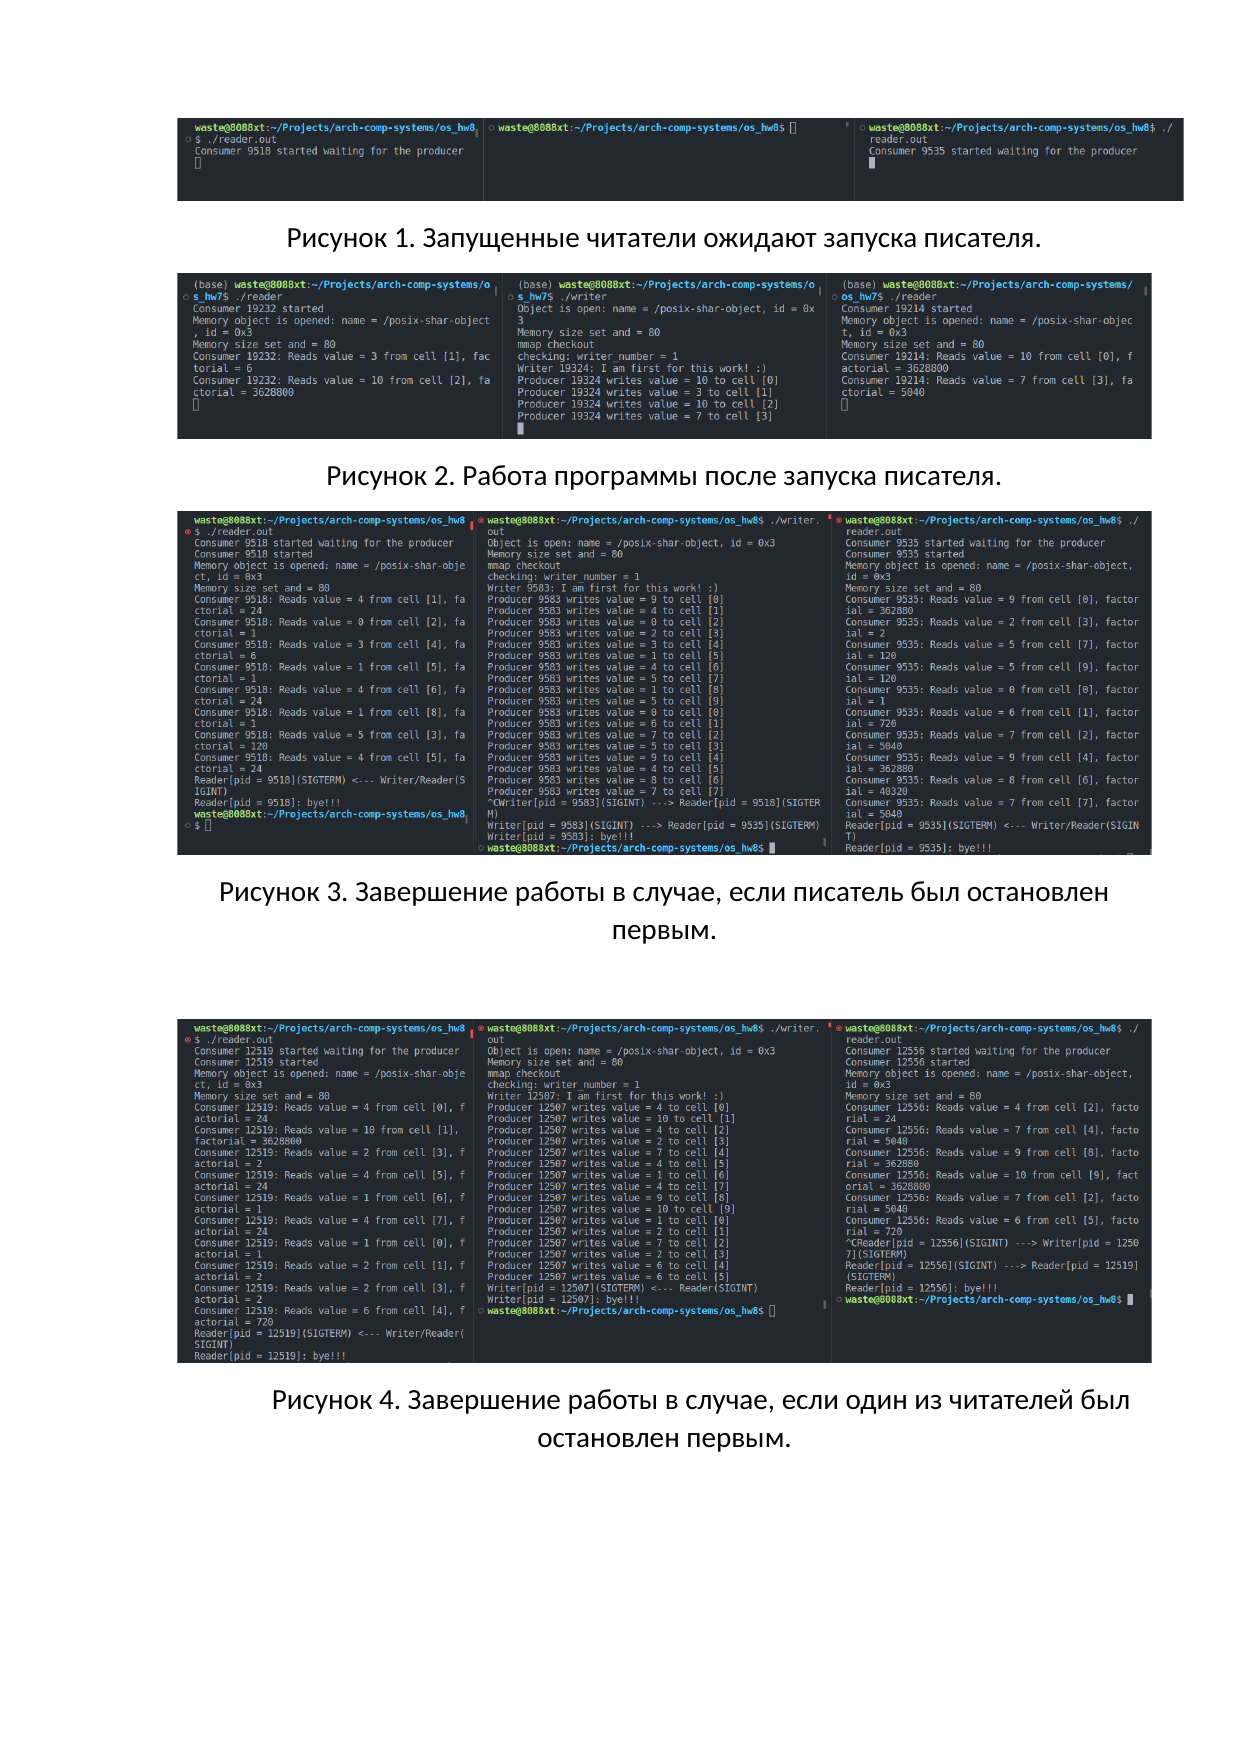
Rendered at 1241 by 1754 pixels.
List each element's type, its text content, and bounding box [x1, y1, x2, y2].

text Рисунок 4. Завершение работы в случае, если один из читателей был остановлен первым. [177, 1381, 1152, 1454]
text Рисунок 1. Запущенные читатели ожидают запуска писателя. [177, 219, 1152, 255]
picture [177, 273, 1152, 439]
picture [177, 511, 1152, 855]
text Рисунок 3. Завершение работы в случае, если писатель был остановлен первым. [177, 873, 1152, 946]
text Рисунок 2. Работа программы после запуска писателя. [177, 457, 1152, 493]
picture [177, 1019, 1152, 1363]
picture [177, 118, 1184, 201]
